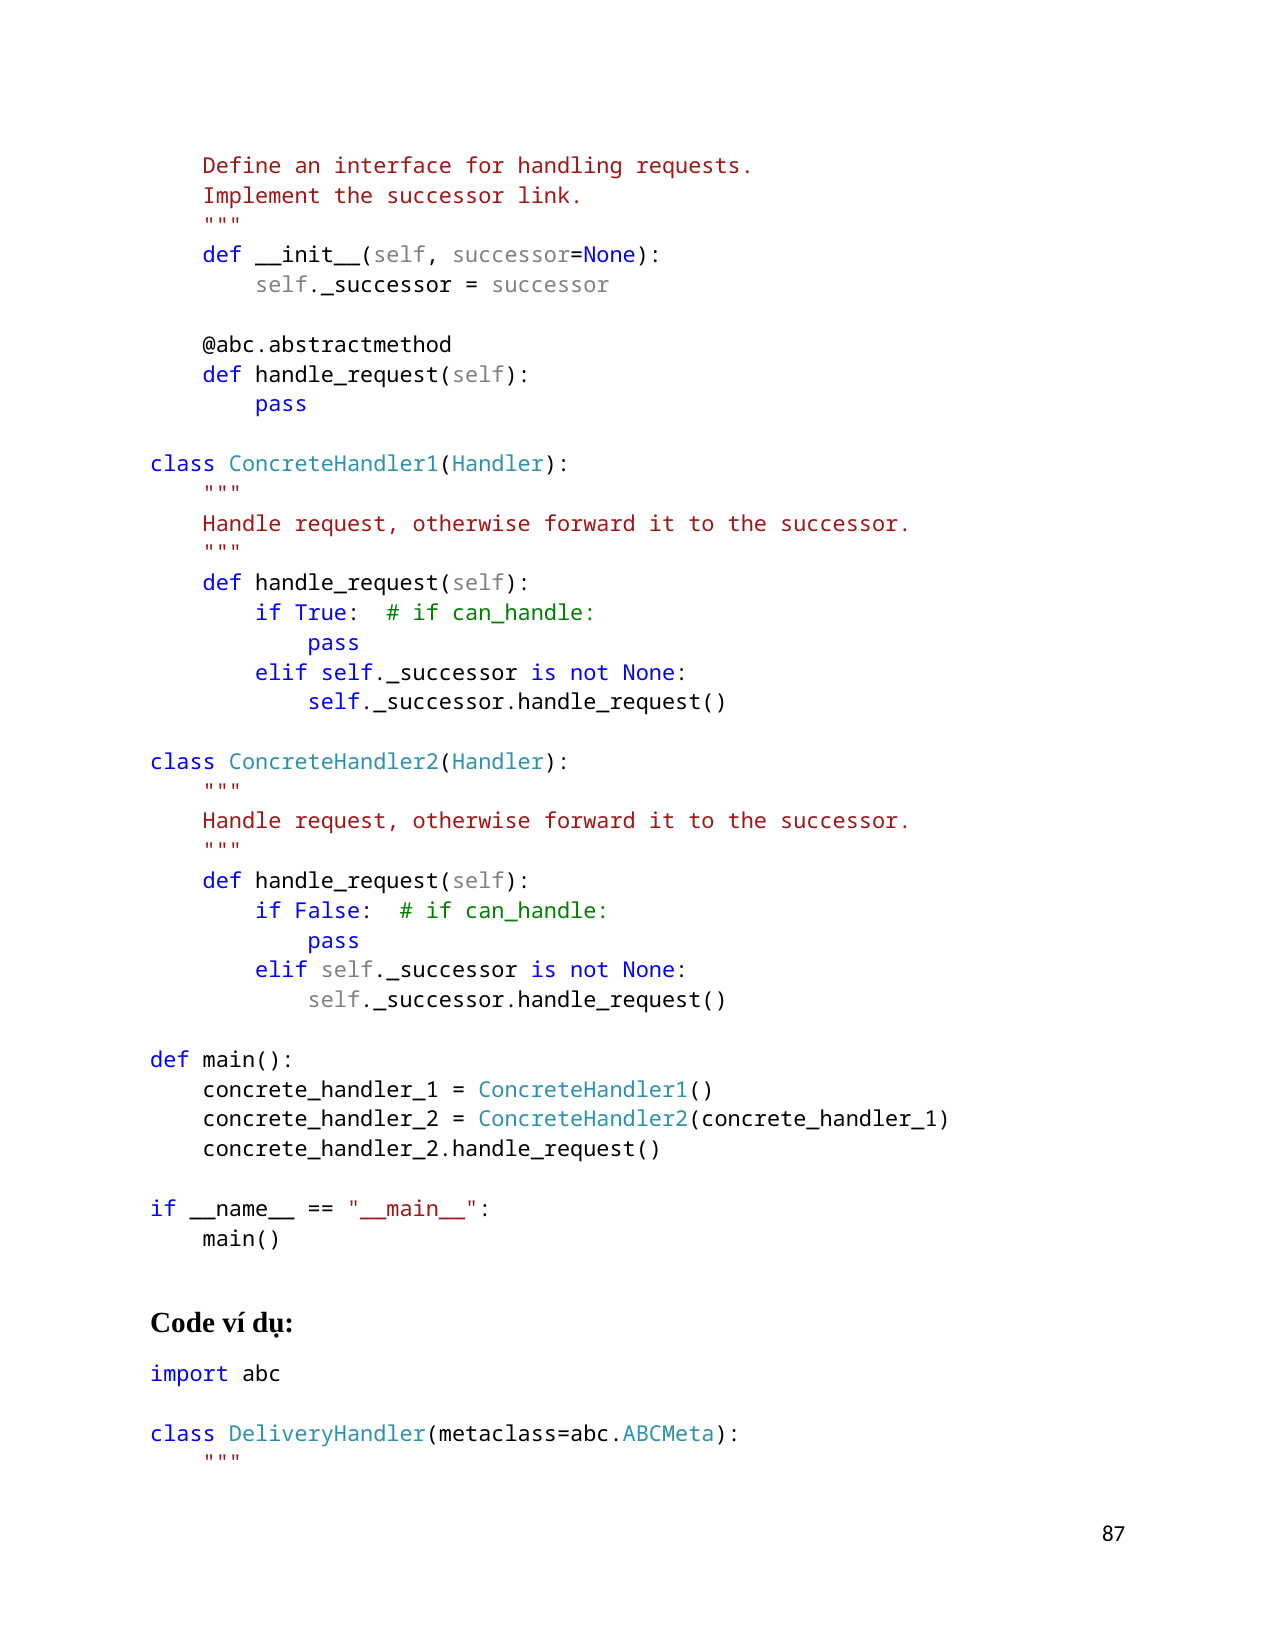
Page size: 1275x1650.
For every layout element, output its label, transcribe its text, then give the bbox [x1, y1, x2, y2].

text pass [150, 627, 1125, 656]
text Define an interface for handling requests. [150, 150, 1125, 180]
text if __name__ == "__main__": [150, 1193, 1125, 1222]
text def handle_request(self): [150, 865, 1125, 895]
text elif self._successor is not None: [150, 954, 1125, 984]
text """ [150, 1447, 1125, 1477]
text pass [150, 388, 1125, 418]
text concrete_handler_1 = ConcreteHandler1() [150, 1073, 1125, 1103]
text def main(): [150, 1044, 1125, 1073]
text elif self._successor is not None: [150, 656, 1125, 686]
text main() [150, 1222, 1125, 1252]
text pass [150, 924, 1125, 954]
text concrete_handler_2 = ConcreteHandler2(concrete_handler_1) [150, 1103, 1125, 1133]
text if True: # if can_handle: [150, 597, 1125, 627]
text self._successor = successor [150, 269, 1125, 299]
text def __init__(self, successor=None): [150, 239, 1125, 269]
text class ConcreteHandler1(Handler): [150, 448, 1125, 478]
text class ConcreteHandler2(Handler): [150, 746, 1125, 776]
text """ [150, 209, 1125, 239]
text """ [150, 537, 1125, 567]
text Implement the successor link. [150, 180, 1125, 209]
text """ [150, 478, 1125, 507]
text Handle request, otherwise forward it to the successor. [150, 507, 1125, 537]
text class DeliveryHandler(metaclass=abc.ABCMeta): [150, 1417, 1125, 1447]
text """ [150, 776, 1125, 805]
text Handle request, otherwise forward it to the successor. [150, 805, 1125, 835]
text def handle_request(self): [150, 567, 1125, 597]
text concrete_handler_2.handle_request() [150, 1133, 1125, 1163]
text @abc.abstractmethod [150, 329, 1125, 358]
text def handle_request(self): [150, 358, 1125, 388]
text self._successor.handle_request() [150, 984, 1125, 1014]
text """ [150, 835, 1125, 865]
text import abc [150, 1358, 1125, 1388]
text Code ví dụ: [150, 1305, 1125, 1339]
text if False: # if can_handle: [150, 895, 1125, 924]
text self._successor.handle_request() [150, 686, 1125, 716]
